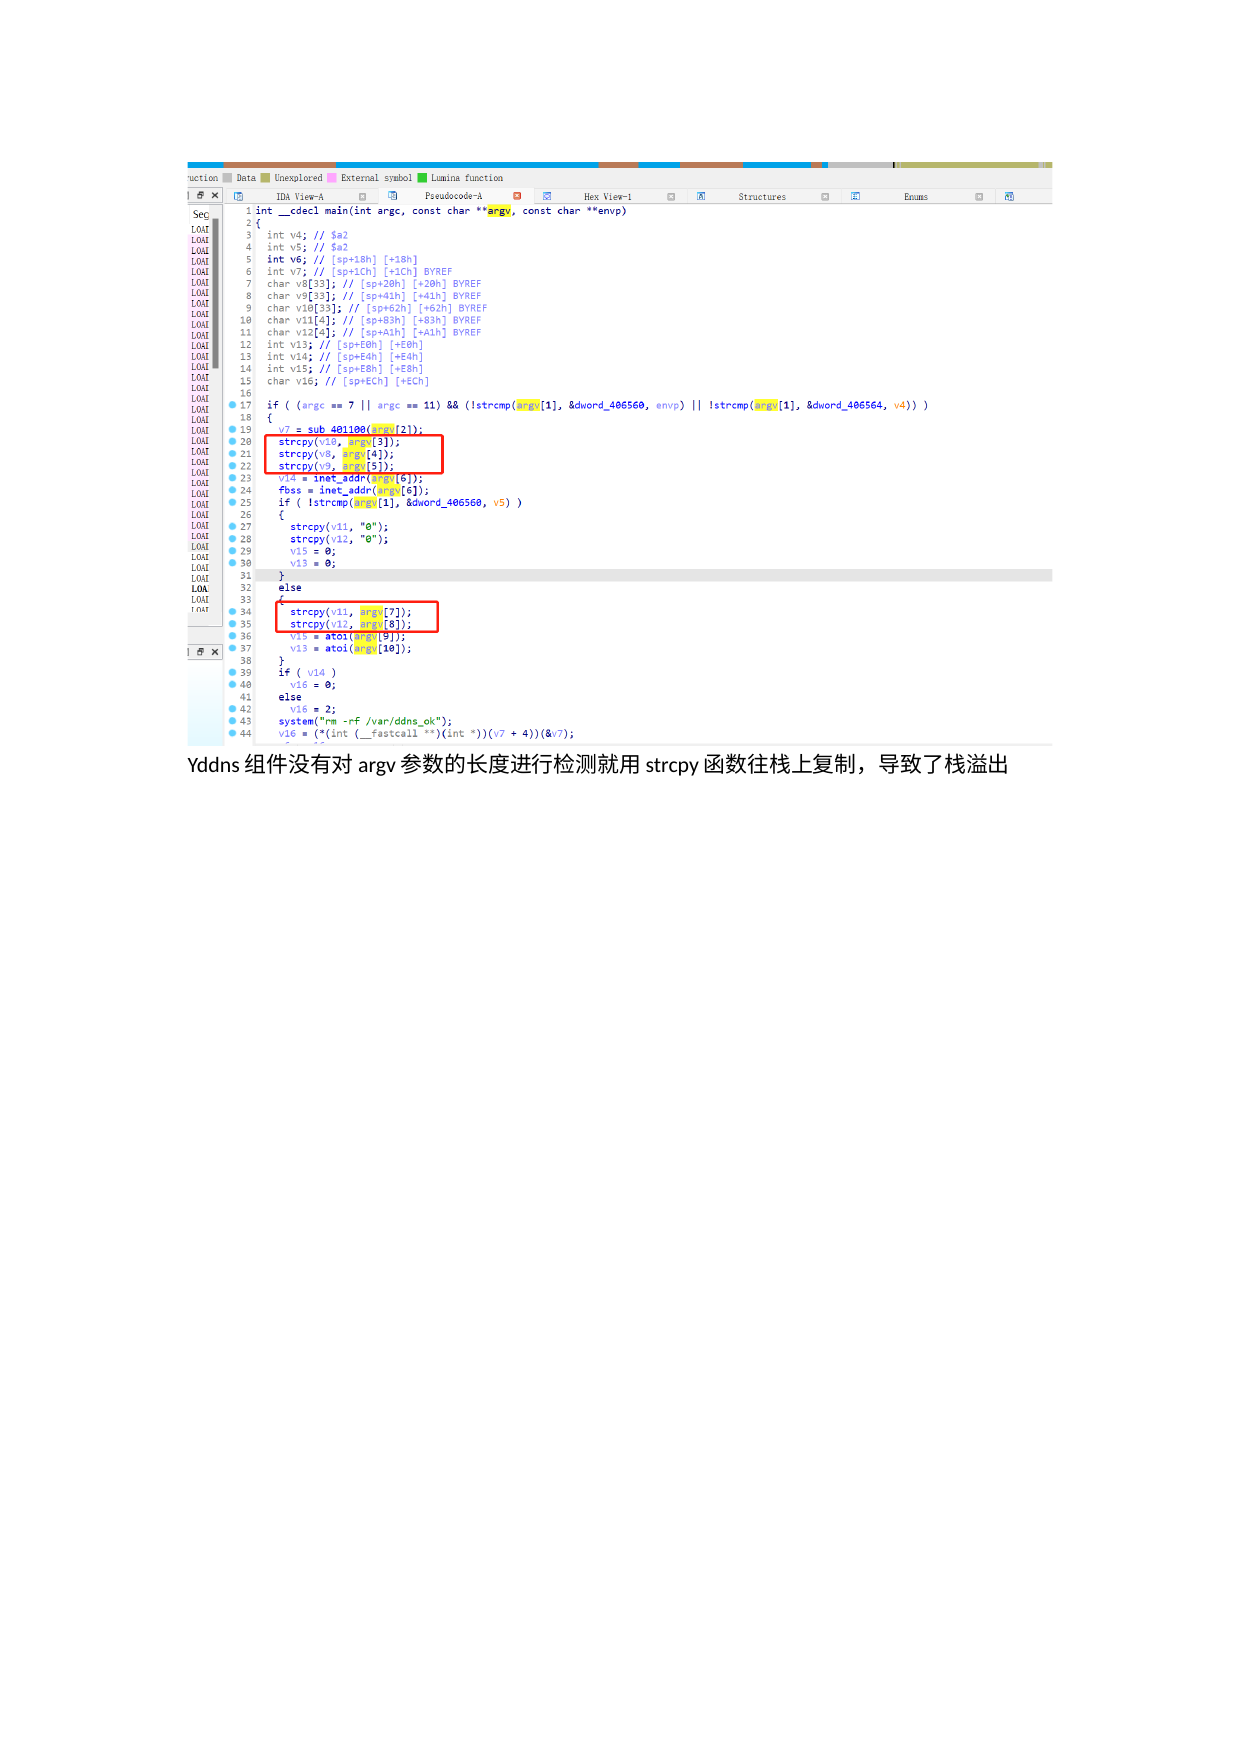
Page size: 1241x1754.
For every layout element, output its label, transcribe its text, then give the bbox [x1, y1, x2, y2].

picture [187, 162, 1053, 746]
text Yddns组件没有对argv参数的长度进行检测就用strcpy函数往栈上复制，导致了栈溢出 [187, 747, 1053, 779]
